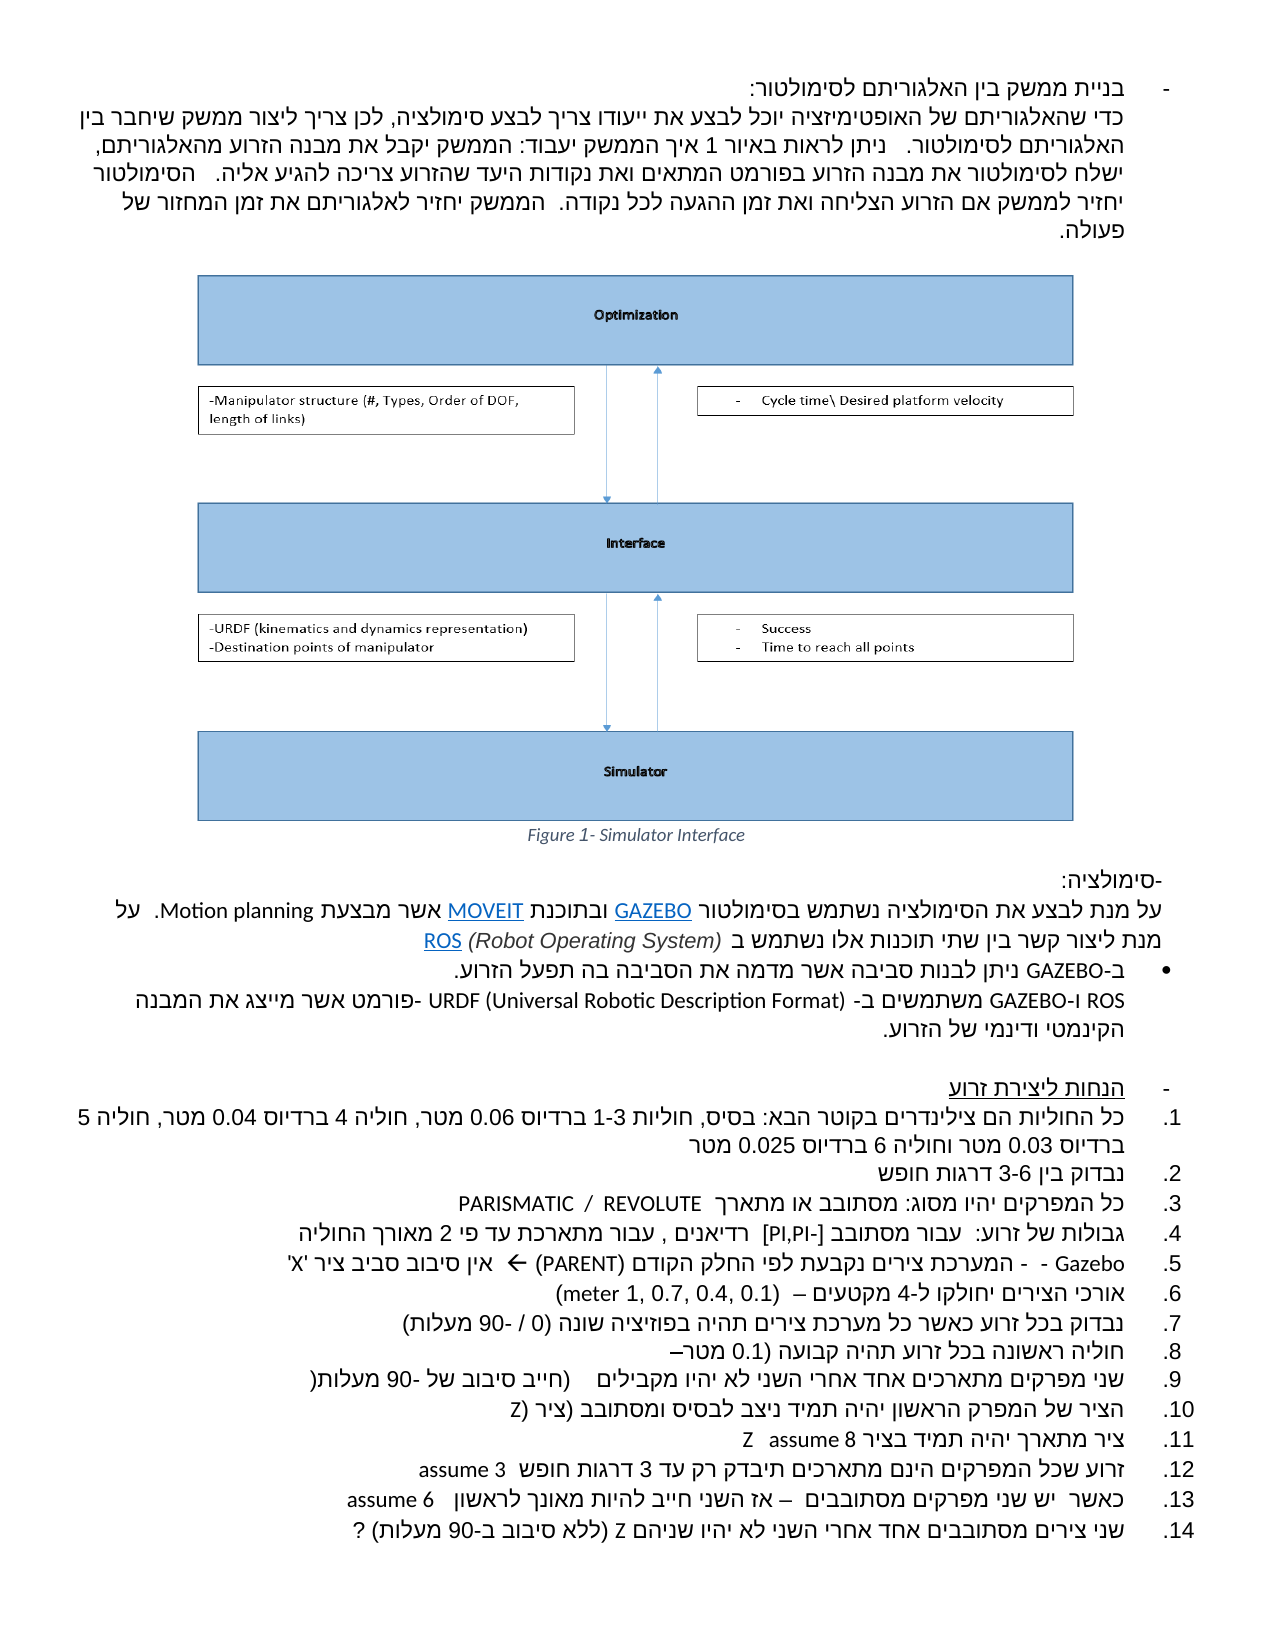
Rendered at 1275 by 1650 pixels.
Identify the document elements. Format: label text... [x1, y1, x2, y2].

picture [196, 275, 1078, 822]
list שני צירים מסתובבים אחד אחרי השני לא יהיו שניהם Z (ללא סיבוב ב-90 מעלות) ? [75, 1516, 1162, 1544]
list זרוע שכל המפרקים הינם מתארכים תיבדק רק עד 3 דרגות חופש assume 3 [75, 1455, 1162, 1483]
text על מנת לבצע את הסימולציה נשתמש בסימולטור GAZEBO ובתוכנת MOVEIT אשר מבצעת Motion planning. על מנת ליצור קשר בין שתי תוכנות אלו נשתמש ב ROS (Robot Operating System) [75, 896, 1162, 954]
list כדי שהאלגוריתם של האופטימיזציה יוכל לבצע את ייעודו צריך לבצע סימולציה, לכן צריך ליצור ממשק שיחבר בין האלגוריתם לסימולטור. ניתן לראות באיור 1 איך הממשק יעבוד: הממשק יקבל את מבנה הזרוע מהאלגוריתם, ישלח לסימולטור את מבנה הזרוע בפורמט המתאים ואת נקודות היעד שהזרוע צריכה להגיע אליה. הסימולטור יחזיר לממשק אם הזרוע הצליחה ואת זמן ההגעה לכל נקודה. הממשק יחזיר לאלגוריתם את זמן המחזור של פעולה. [75, 103, 1125, 243]
list גבולות של זרוע: עבור מסתובב [-PI,PI] רדיאנים , עבור מתארכת עד פי 2 מאורך החוליה [75, 1219, 1162, 1247]
text -סימולציה: [75, 867, 1162, 894]
list כל החוליות הם צילינדרים בקוטר הבא: בסיס, חוליות 1-3 ברדיוס 0.06 מטר, חוליה 4 ברדיוס 0.04 מטר, חוליה 5 ברדיוס 0.03 מטר וחוליה 6 ברדיוס 0.025 מטר [75, 1103, 1162, 1158]
list כאשר יש שני מפרקים מסתובבים – אז השני חייב להיות מאונך לראשון assume 6 [75, 1486, 1162, 1513]
list שני מפרקים מתארכים אחד אחרי השני לא יהיו מקבילים (חייב סיבוב של -90 מעלות( [75, 1366, 1162, 1393]
list אורכי הצירים יחולקו ל-4 מקטעים – (0.1 ,0.4 ,0.7 ,1 meter) [75, 1279, 1162, 1307]
list הציר של המפרק הראשון יהיה תמיד ניצב לבסיס ומסתובב (ציר (Z [75, 1395, 1162, 1423]
list בניית ממשק בין האלגוריתם לסימולטור: [75, 75, 1162, 101]
list Gazebo - - המערכת צירים נקבעת לפי החלק הקודם (PARENT) אין סיבוב סביב ציר 'X' [75, 1249, 1162, 1277]
list חוליה ראשונה בכל זרוע תהיה קבועה (0.1 מטר [75, 1338, 1162, 1364]
text ROS ו-GAZEBO משתמשים ב- URDF (Universal Robotic Description Format) -פורמט אשר מייצג את המבנה הקינמטי ודינמי של הזרוע. [75, 986, 1125, 1043]
list כל המפרקים יהיו מסוג: מסתובב או מתארך PARISMATIC / REVOLUTE [75, 1189, 1162, 1217]
list ציר מתארך יהיה תמיד בציר Z assume 8 [75, 1425, 1162, 1453]
text Figure 1- Simulator Interface [75, 823, 1200, 846]
list ב-GAZEBO ניתן לבנות סביבה אשר מדמה את הסביבה בה תפעל הזרוע. [75, 956, 1162, 984]
list הנחות ליצירת זרוע [75, 1075, 1162, 1101]
list נבדוק בכל זרוע כאשר כל מערכת צירים תהיה בפוזיציה שונה (0 / -90 מעלות) [75, 1309, 1162, 1336]
list נבדוק בין 3-6 דרגות חופש [75, 1160, 1162, 1187]
